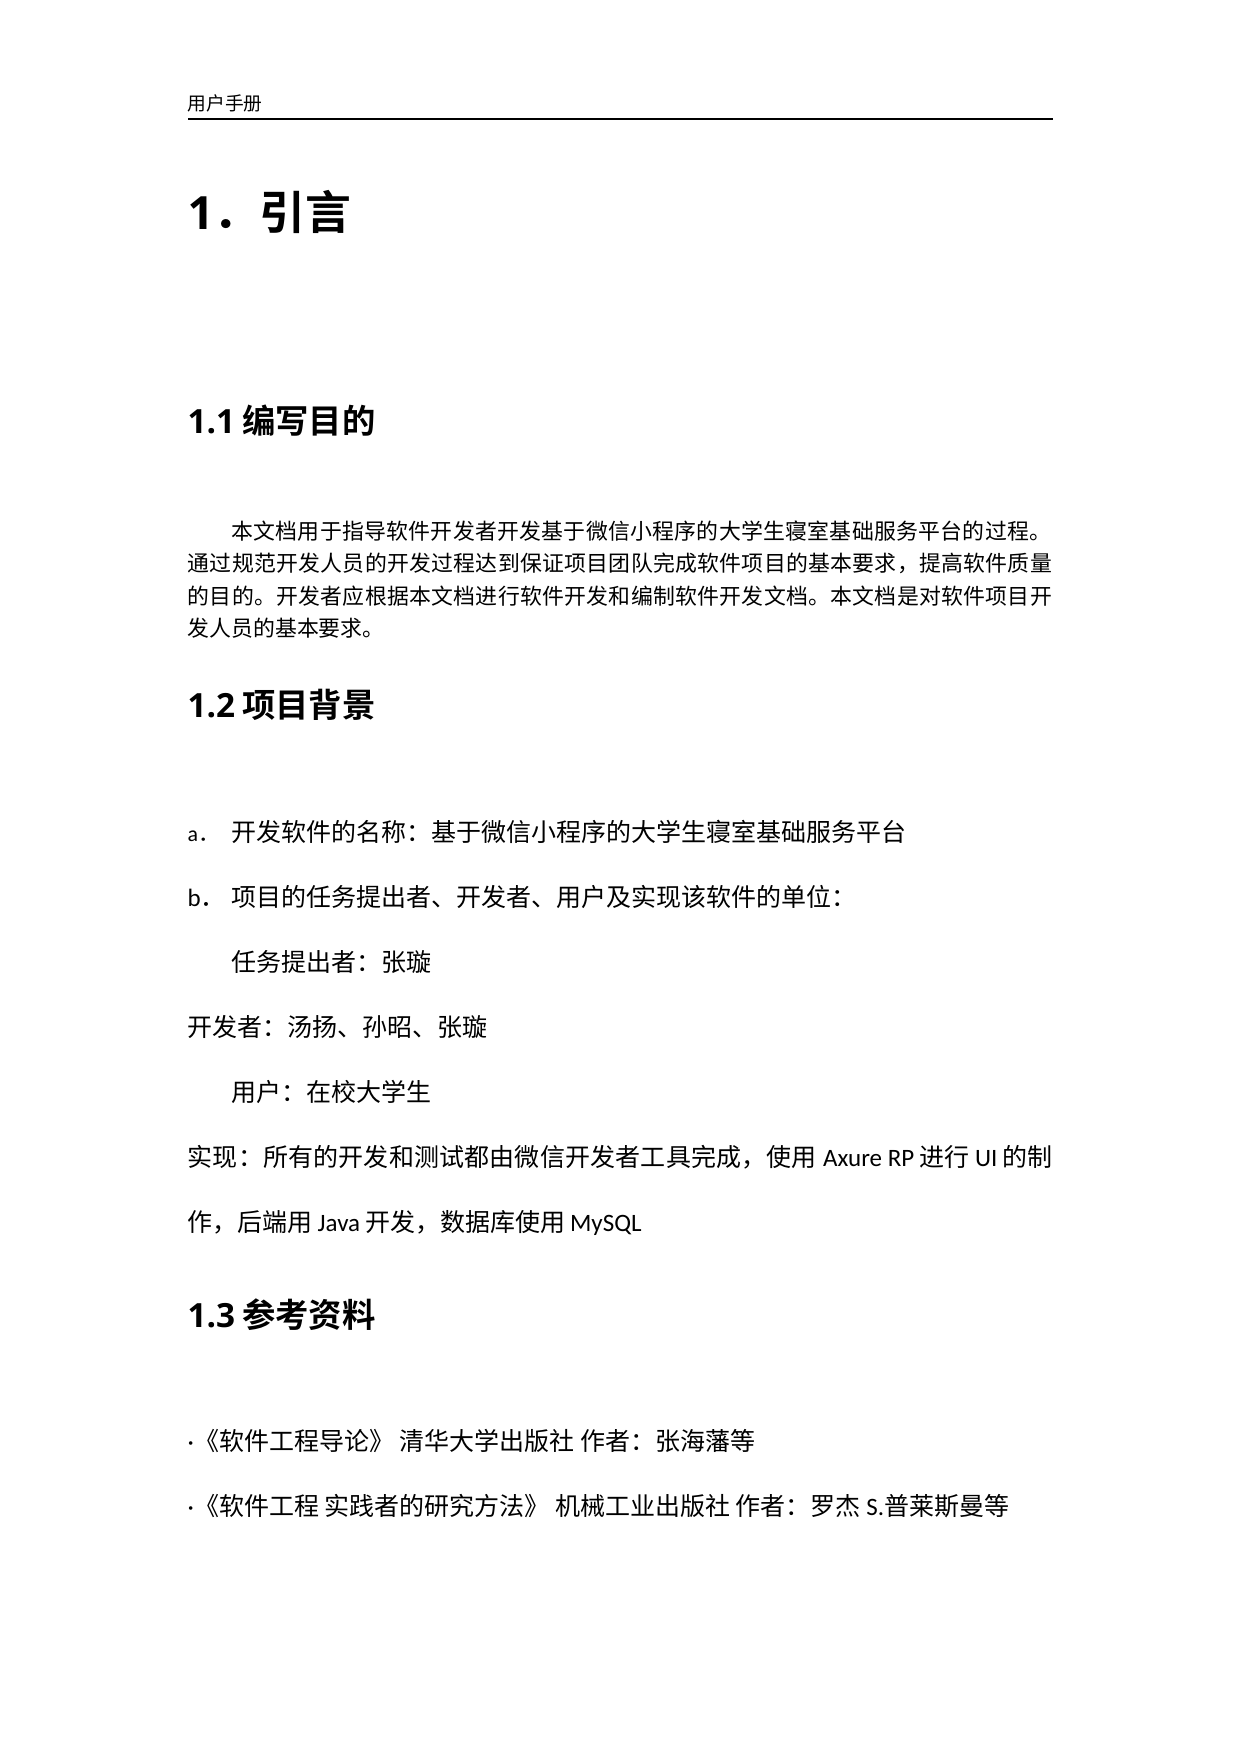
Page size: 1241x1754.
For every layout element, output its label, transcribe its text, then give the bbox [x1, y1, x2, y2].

text 本文档用于指导软件开发者开发基于微信小程序的大学生寝室基础服务平台的过程。通过规范开发人员的开发过程达到保证项目团队完成软件项目的基本要求，提高软件质量的目的。开发者应根据本文档进行软件开发和编制软件开发文档。本文档是对软件项目开发人员的基本要求。 [187, 513, 1053, 643]
text ·《软件工程 实践者的研究方法》 机械工业出版社 作者：罗杰 S.普莱斯曼等 [187, 1472, 1053, 1537]
subtitle 1.1编写目的 [187, 386, 1053, 451]
text ·《软件工程导论》 清华大学出版社 作者：张海藩等 [187, 1407, 1053, 1472]
subtitle 1．引言 [187, 161, 1053, 258]
text a． 开发软件的名称：基于微信小程序的大学生寝室基础服务平台 [187, 798, 1053, 863]
subtitle 1.2项目背景 [187, 671, 1053, 736]
subtitle 1.3参考资料 [187, 1280, 1053, 1345]
text 任务提出者：张璇 [187, 928, 1053, 993]
text 实现：所有的开发和测试都由微信开发者工具完成，使用Axure RP进行UI的制作，后端用Java开发，数据库使用MySQL [187, 1123, 1053, 1253]
text b． 项目的任务提出者、开发者、用户及实现该软件的单位： [187, 863, 1053, 928]
text 开发者：汤扬、孙昭、张璇 [187, 993, 1053, 1058]
text 用户：在校大学生 [187, 1058, 1053, 1123]
